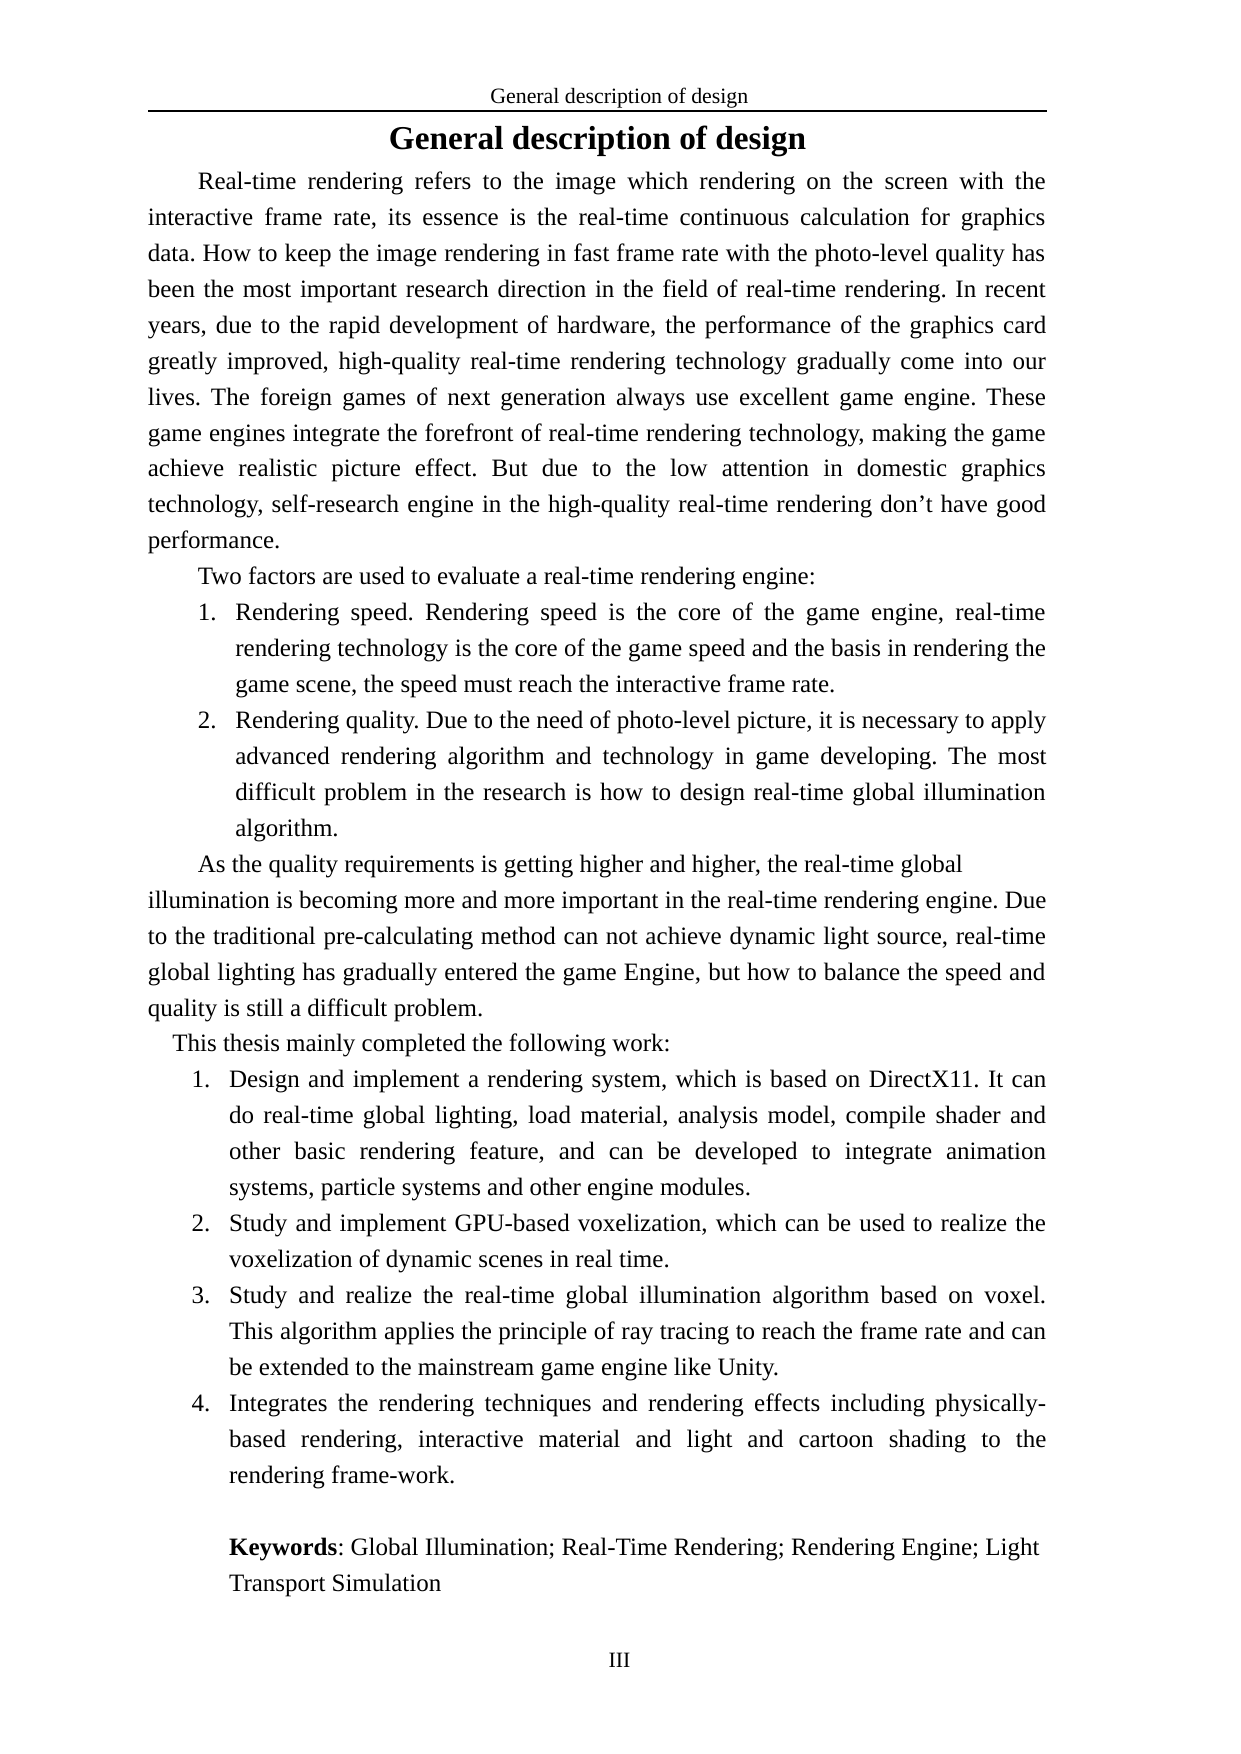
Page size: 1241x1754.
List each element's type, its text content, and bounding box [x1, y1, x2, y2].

text General description of design [148, 118, 1047, 156]
list Integrates the rendering techniques and rendering effects including physically-based rendering, interactive material and light and cartoon shading to the rendering frame-work. [191, 1388, 1047, 1488]
text illumination is becoming more and more important in the real-time rendering engine. Due to the traditional pre-calculating method can not achieve dynamic light source, real-time global lighting has gradually entered the game Engine, but how to balance the speed and quality is still a difficult problem. This thesis mainly completed the following work: [148, 885, 1047, 1057]
list Study and realize the real-time global illumination algorithm based on voxel. This algorithm applies the principle of ray tracing to reach the frame rate and can be extended to the mainstream game engine like Unity. [191, 1280, 1047, 1381]
text Two factors are used to evaluate a real-time rendering engine: [148, 561, 1047, 590]
list Design and implement a rendering system, which is based on DirectX11. It can do real-time global lighting, load material, analysis model, compile shader and other basic rendering feature, and can be developed to integrate animation systems, particle systems and other engine modules. [191, 1064, 1047, 1201]
list Rendering speed. Rendering speed is the core of the game engine, real-time rendering technology is the core of the game speed and the basis in rendering the game scene, the speed must reach the interactive frame rate. [198, 597, 1047, 698]
list Keywords: Global Illumination; Real-Time Rendering; Rendering Engine; Light Transport Simulation [229, 1532, 1047, 1596]
text As the quality requirements is getting higher and higher, the real-time global [198, 849, 1047, 878]
list Rendering quality. Due to the need of photo-level picture, it is necessary to apply advanced rendering algorithm and technology in game developing. The most difficult problem in the research is how to design real-time global illumination algorithm. [198, 705, 1047, 842]
text Real-time rendering refers to the image which rendering on the screen with the interactive frame rate, its essence is the real-time continuous calculation for graphics data. How to keep the image rendering in fast frame rate with the photo-level quality has been the most important research direction in the field of real-time rendering. In recent years, due to the rapid development of hardware, the performance of the graphics card greatly improved, high-quality real-time rendering technology gradually come into our lives. The foreign games of next generation always use excellent game engine. These game engines integrate the forefront of real-time rendering technology, making the game achieve realistic picture effect. But due to the low attention in domestic graphics technology, self-research engine in the high-quality real-time rendering don’t have good performance. [148, 166, 1047, 554]
list Study and implement GPU-based voxelization, which can be used to realize the voxelization of dynamic scenes in real time. [191, 1208, 1047, 1273]
